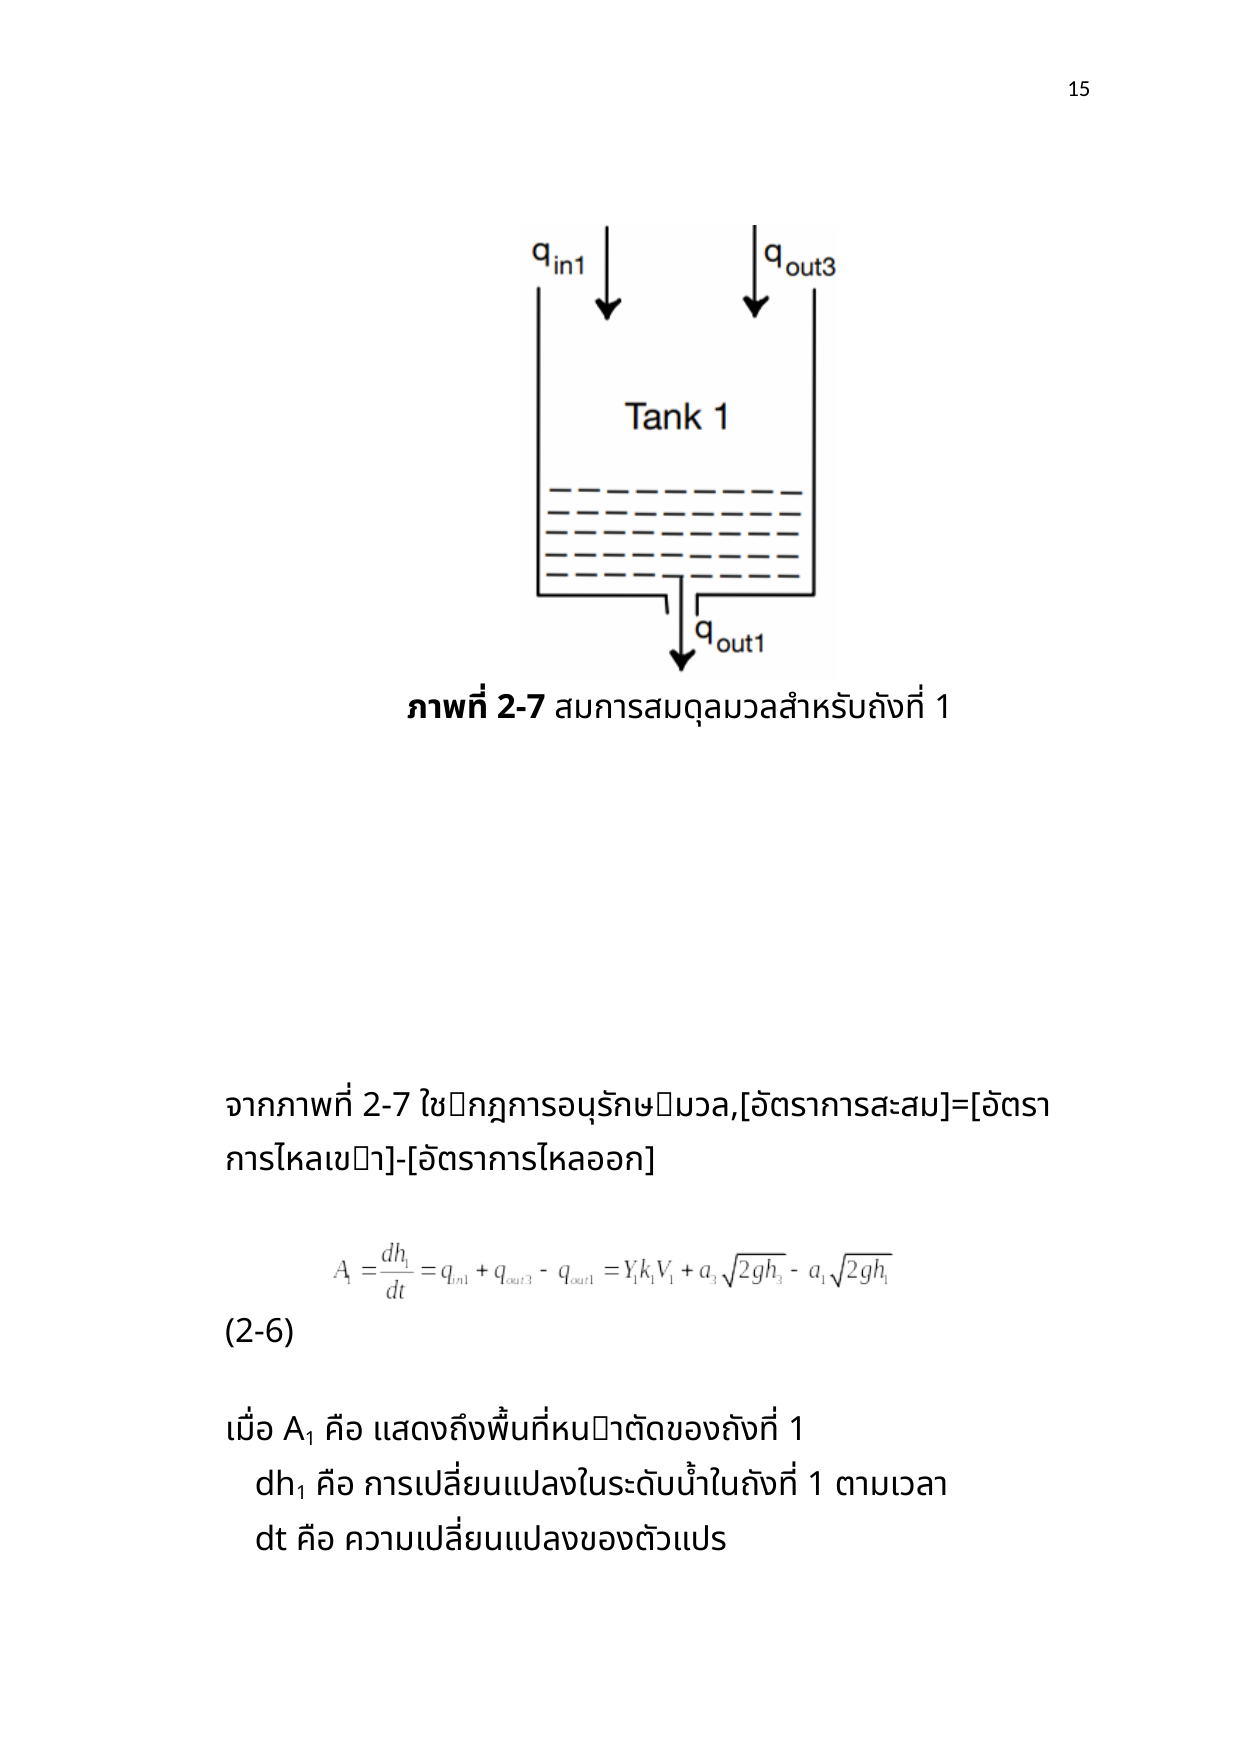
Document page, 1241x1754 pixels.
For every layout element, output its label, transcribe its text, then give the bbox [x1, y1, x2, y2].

text dt คือ ความเปลี่ยนแปลงของตัวแปร [254, 1514, 1090, 1565]
text ภาพที่ 2-7 สมการสมดุลมวลสำหรับถังที่ 1 [269, 683, 1090, 734]
text เมื่อ A1 คือ แสดงถึงพื้นที่หนาตัดของถังที่ 1 [225, 1405, 1090, 1456]
text dh1 คือ การเปลี่ยนแปลงในระดับน้ำในถังที่ 1 ตามเวลา [254, 1460, 1090, 1510]
text (2-6) [225, 1238, 1090, 1353]
text จากภาพที่ 2-7 ใชกฎการอนุรักษมวล,[อัตราการสะสม]=[อัตราการไหลเขา]-[อัตราการไหลออก] [225, 1080, 1090, 1186]
picture [517, 225, 843, 681]
